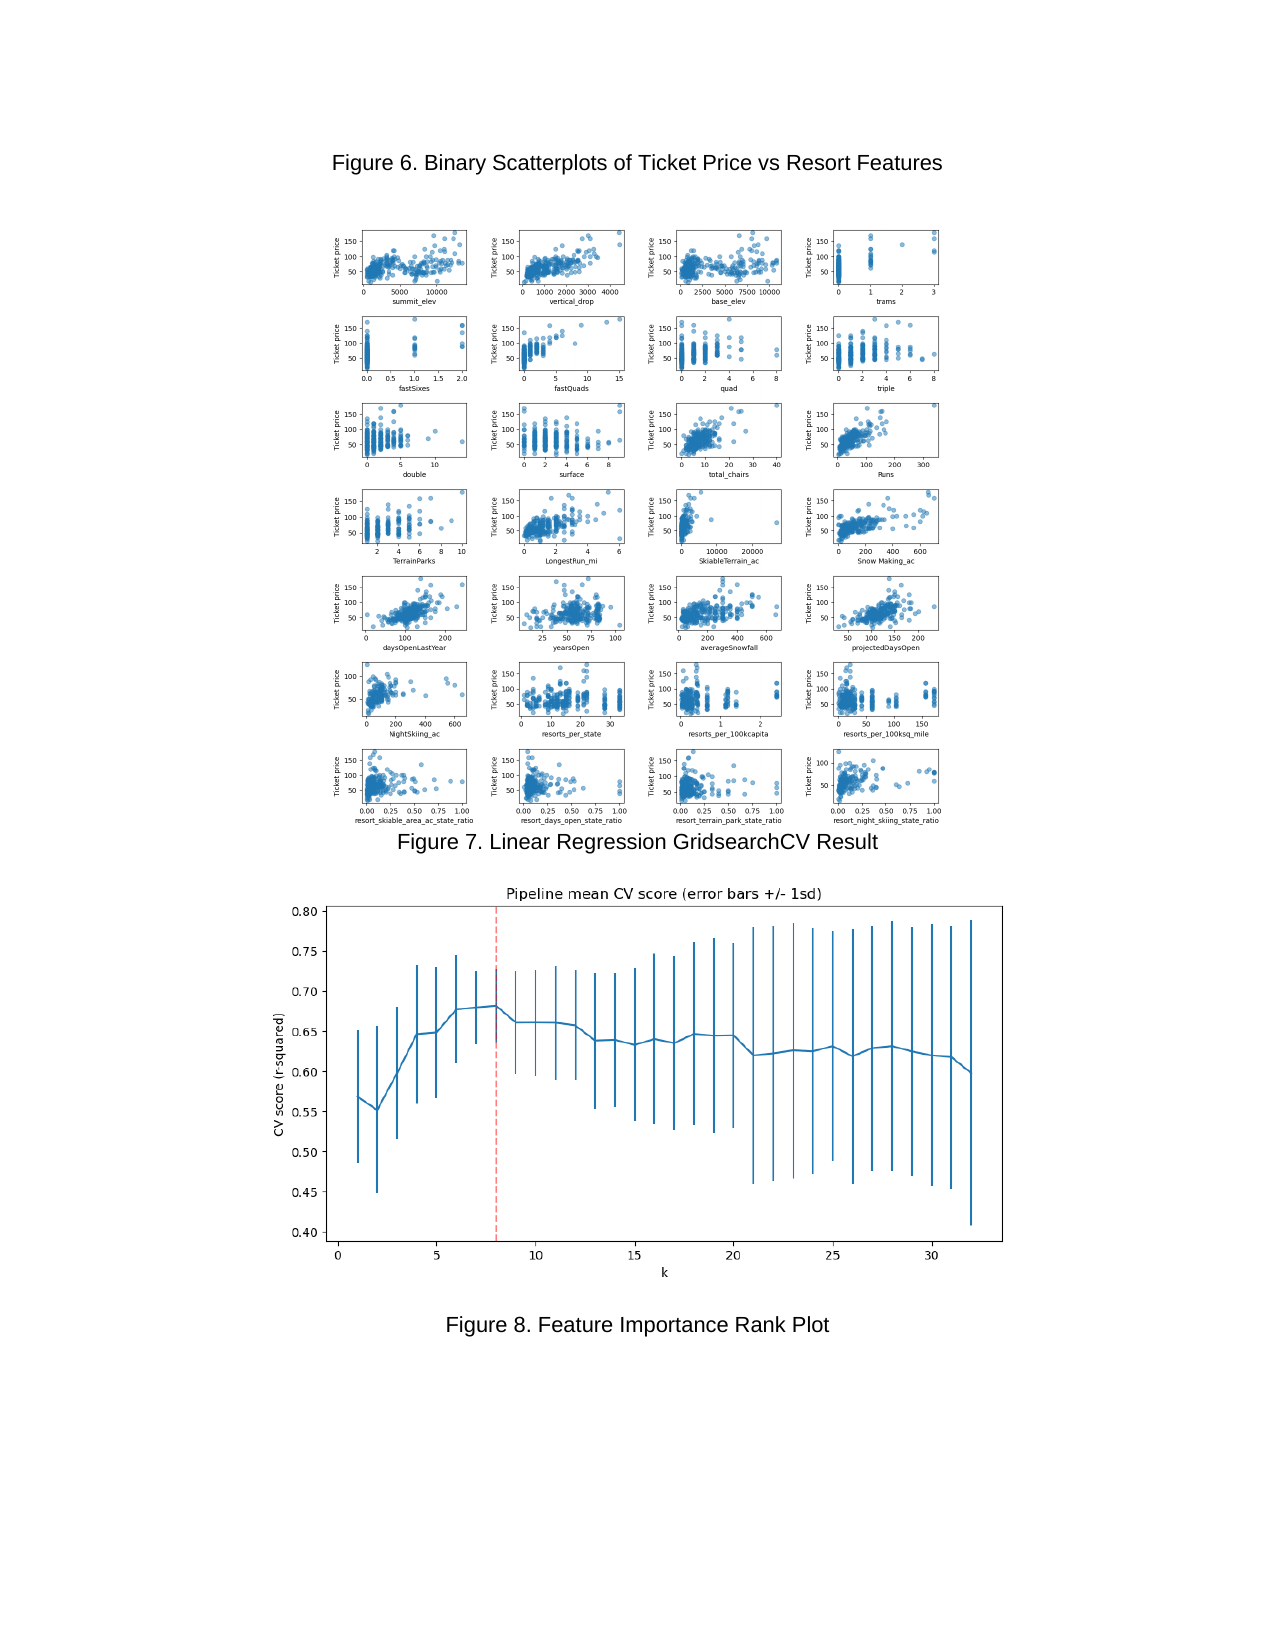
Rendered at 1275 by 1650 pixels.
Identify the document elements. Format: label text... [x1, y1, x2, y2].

picture [265, 879, 1010, 1287]
text Figure 6. Binary Scatterplots of Ticket Price vs Resort Features [150, 150, 1125, 175]
text Figure 8. Feature Importance Rank Plot [150, 1312, 1125, 1337]
picture [330, 225, 946, 829]
text Figure 7. Linear Regression GridsearchCV Result [150, 829, 1125, 854]
